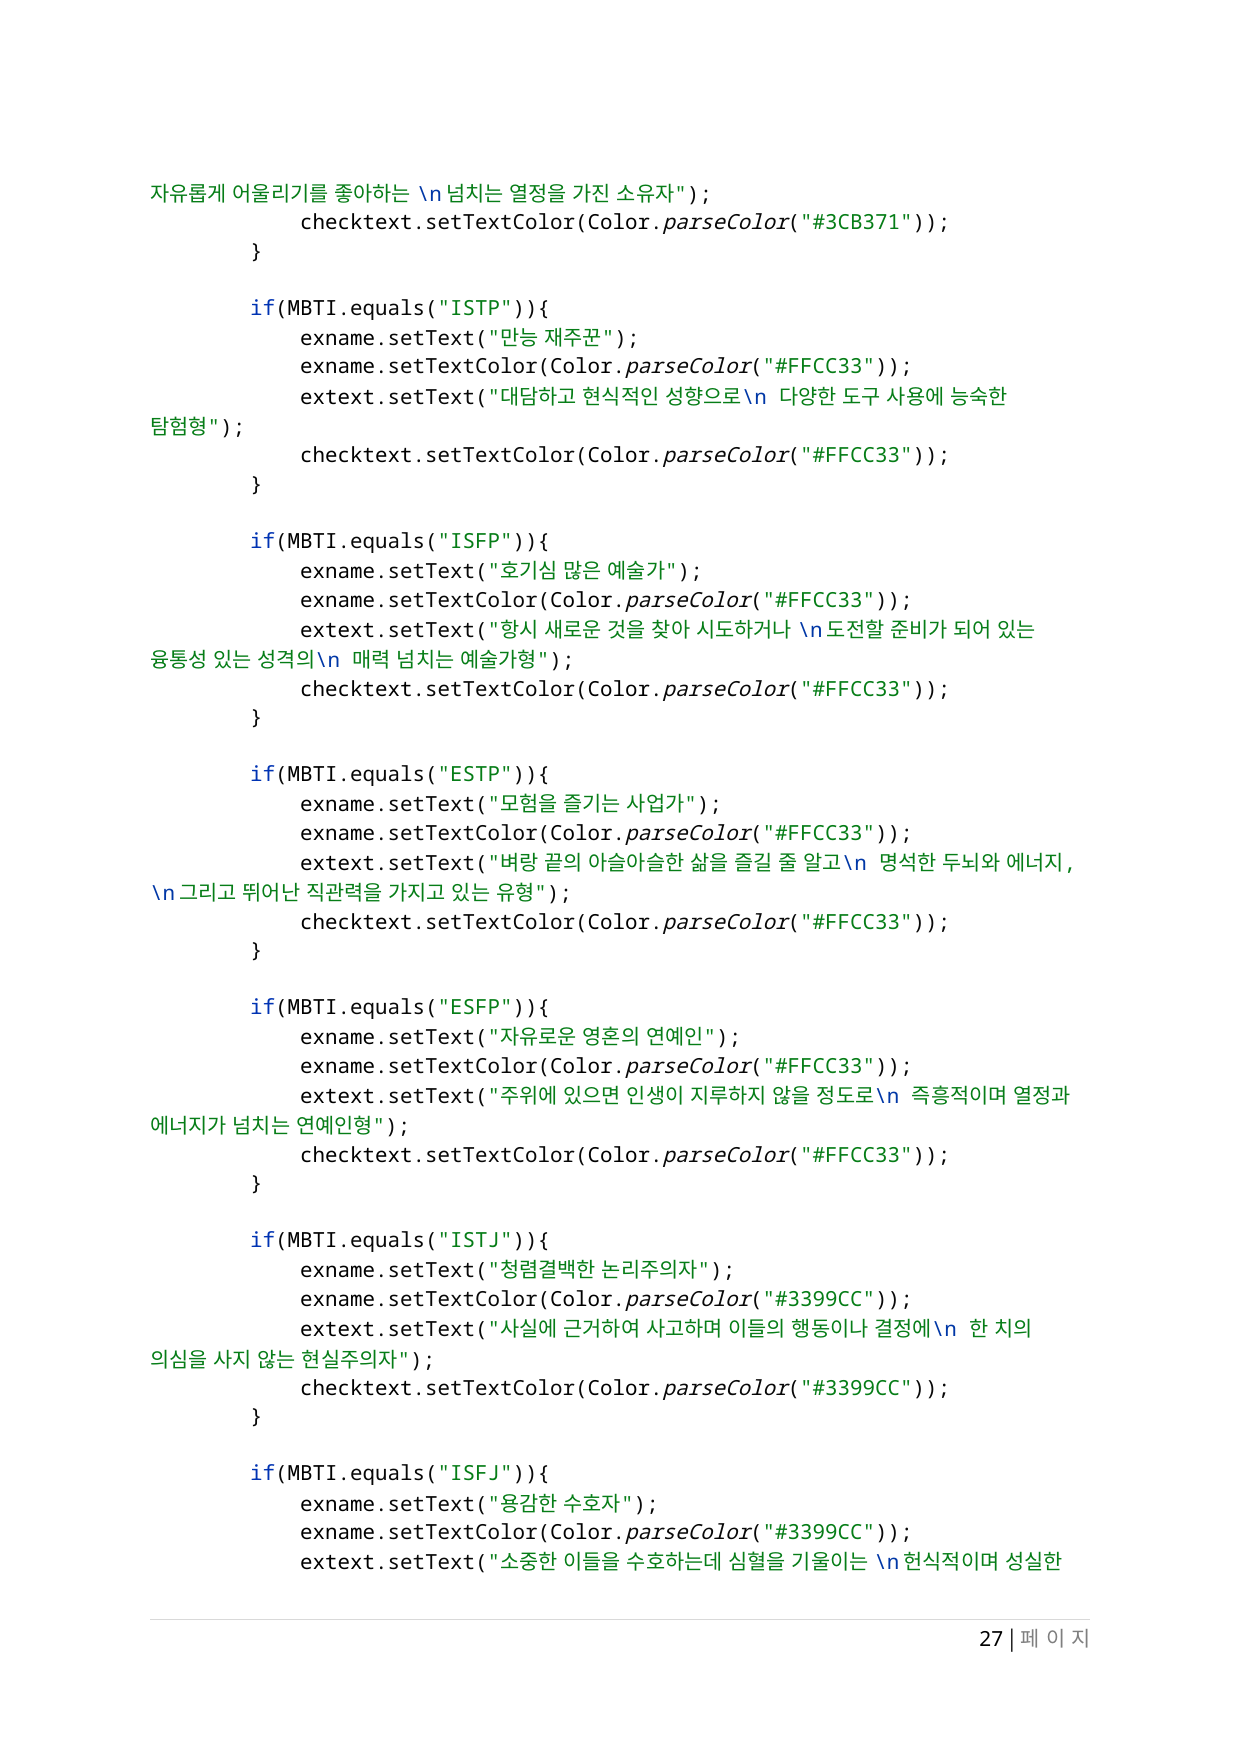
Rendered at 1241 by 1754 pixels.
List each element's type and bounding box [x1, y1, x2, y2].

text [150, 177, 1090, 1576]
